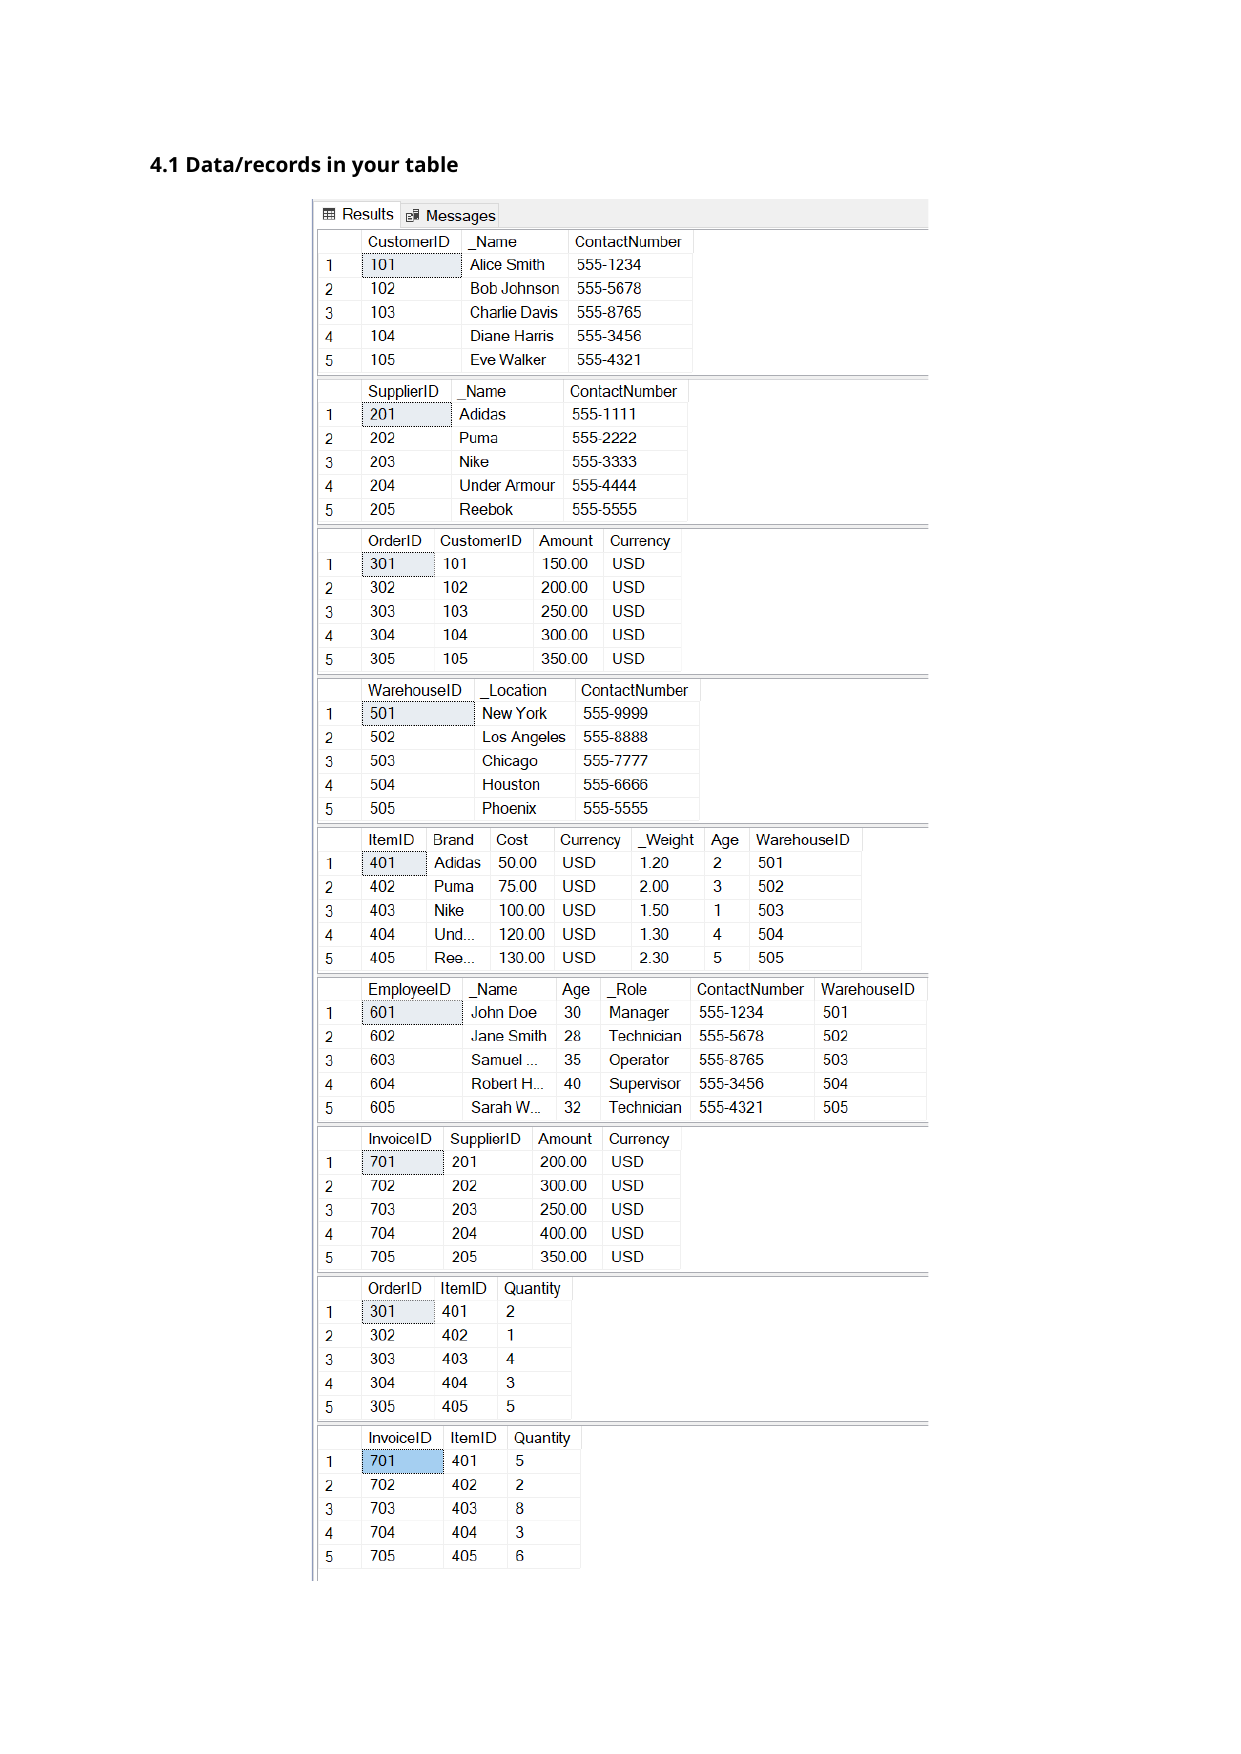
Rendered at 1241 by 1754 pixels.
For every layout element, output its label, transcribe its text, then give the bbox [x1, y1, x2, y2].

picture [311, 199, 929, 1581]
text 4.1 Data/records in your table [150, 150, 1090, 178]
